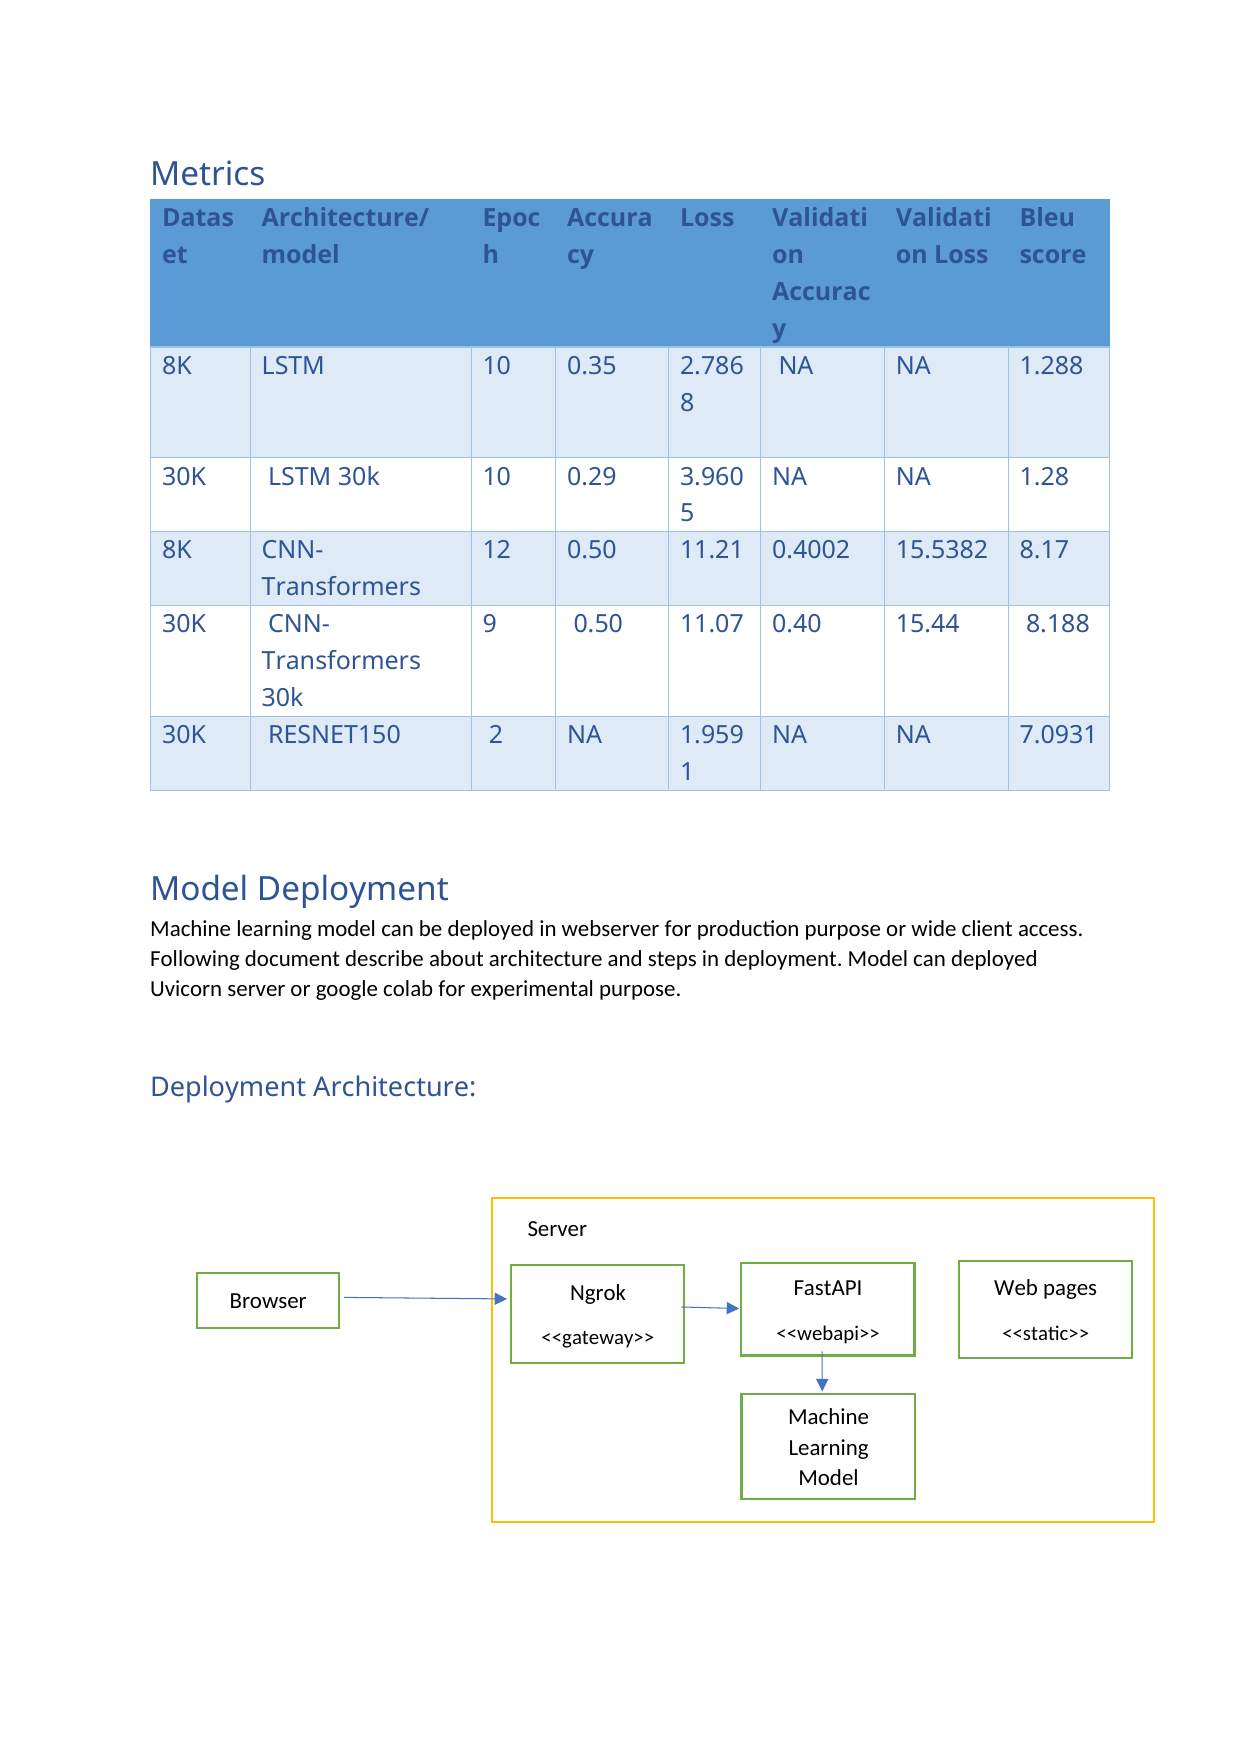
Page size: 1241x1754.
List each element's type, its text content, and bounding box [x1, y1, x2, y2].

table_header Architecture/model [251, 200, 471, 346]
table_cell 9 [472, 606, 555, 716]
table_cell 30K [151, 458, 250, 531]
table_cell 11.21 [669, 532, 760, 605]
table_cell 30K [151, 606, 250, 716]
table_cell 15.44 [885, 606, 1008, 716]
table_cell NA [885, 717, 1008, 790]
table_cell 1.288 [1009, 348, 1109, 457]
table_cell 0.50 [556, 606, 668, 716]
table_cell 8K [151, 532, 250, 605]
table_cell CNN-Transformers [251, 532, 471, 605]
table_cell NA [761, 458, 884, 531]
table_cell NA [761, 717, 884, 790]
table_header Validation Accuracy [761, 200, 884, 346]
table_cell 10 [472, 348, 555, 457]
table_cell 8K [151, 348, 250, 457]
table_header Loss [669, 200, 760, 346]
table_cell RESNET150 [251, 717, 471, 790]
subtitle Model Deployment [150, 865, 1090, 910]
table_header Dataset [151, 200, 250, 346]
table_cell 11.07 [669, 606, 760, 716]
table_header Epoch [472, 200, 555, 346]
table_header Bleu score [1009, 200, 1109, 346]
table_cell 0.29 [556, 458, 668, 531]
table_cell 0.50 [556, 532, 668, 605]
table_cell 10 [472, 458, 555, 531]
table_cell 0.40 [761, 606, 884, 716]
table_cell 7.0931 [1009, 717, 1109, 790]
subtitle Deployment Architecture: [150, 1068, 1090, 1105]
table_cell 12 [472, 532, 555, 605]
table_cell 0.4002 [761, 532, 884, 605]
table_cell 1.28 [1009, 458, 1109, 531]
table_cell NA [885, 458, 1008, 531]
table_cell 8.188 [1009, 606, 1109, 716]
table_cell CNN-Transformers 30k [251, 606, 471, 716]
table_cell 3.9605 [669, 458, 760, 531]
table_cell 15.5382 [885, 532, 1008, 605]
table_cell 2 [472, 717, 555, 790]
table_cell 30K [151, 717, 250, 790]
table_cell 2.7868 [669, 348, 760, 457]
table_cell LSTM [251, 348, 471, 457]
table_cell 1.9591 [669, 717, 760, 790]
table_header Accuracy [556, 200, 668, 346]
text Machine learning model can be deployed in webserver for production purpose or wide client access. Following document describe about architecture and steps in deployment. Model can deployed Uvicorn server or google colab for experimental purpose. [150, 914, 1090, 1002]
table_cell 0.35 [556, 348, 668, 457]
table_cell NA [556, 717, 668, 790]
subtitle Metrics [150, 150, 1090, 195]
table_header Validation Loss [885, 200, 1008, 346]
table_cell 8.17 [1009, 532, 1109, 605]
table_cell NA [885, 348, 1008, 457]
table_cell NA [761, 348, 884, 457]
table_cell LSTM 30k [251, 458, 471, 531]
